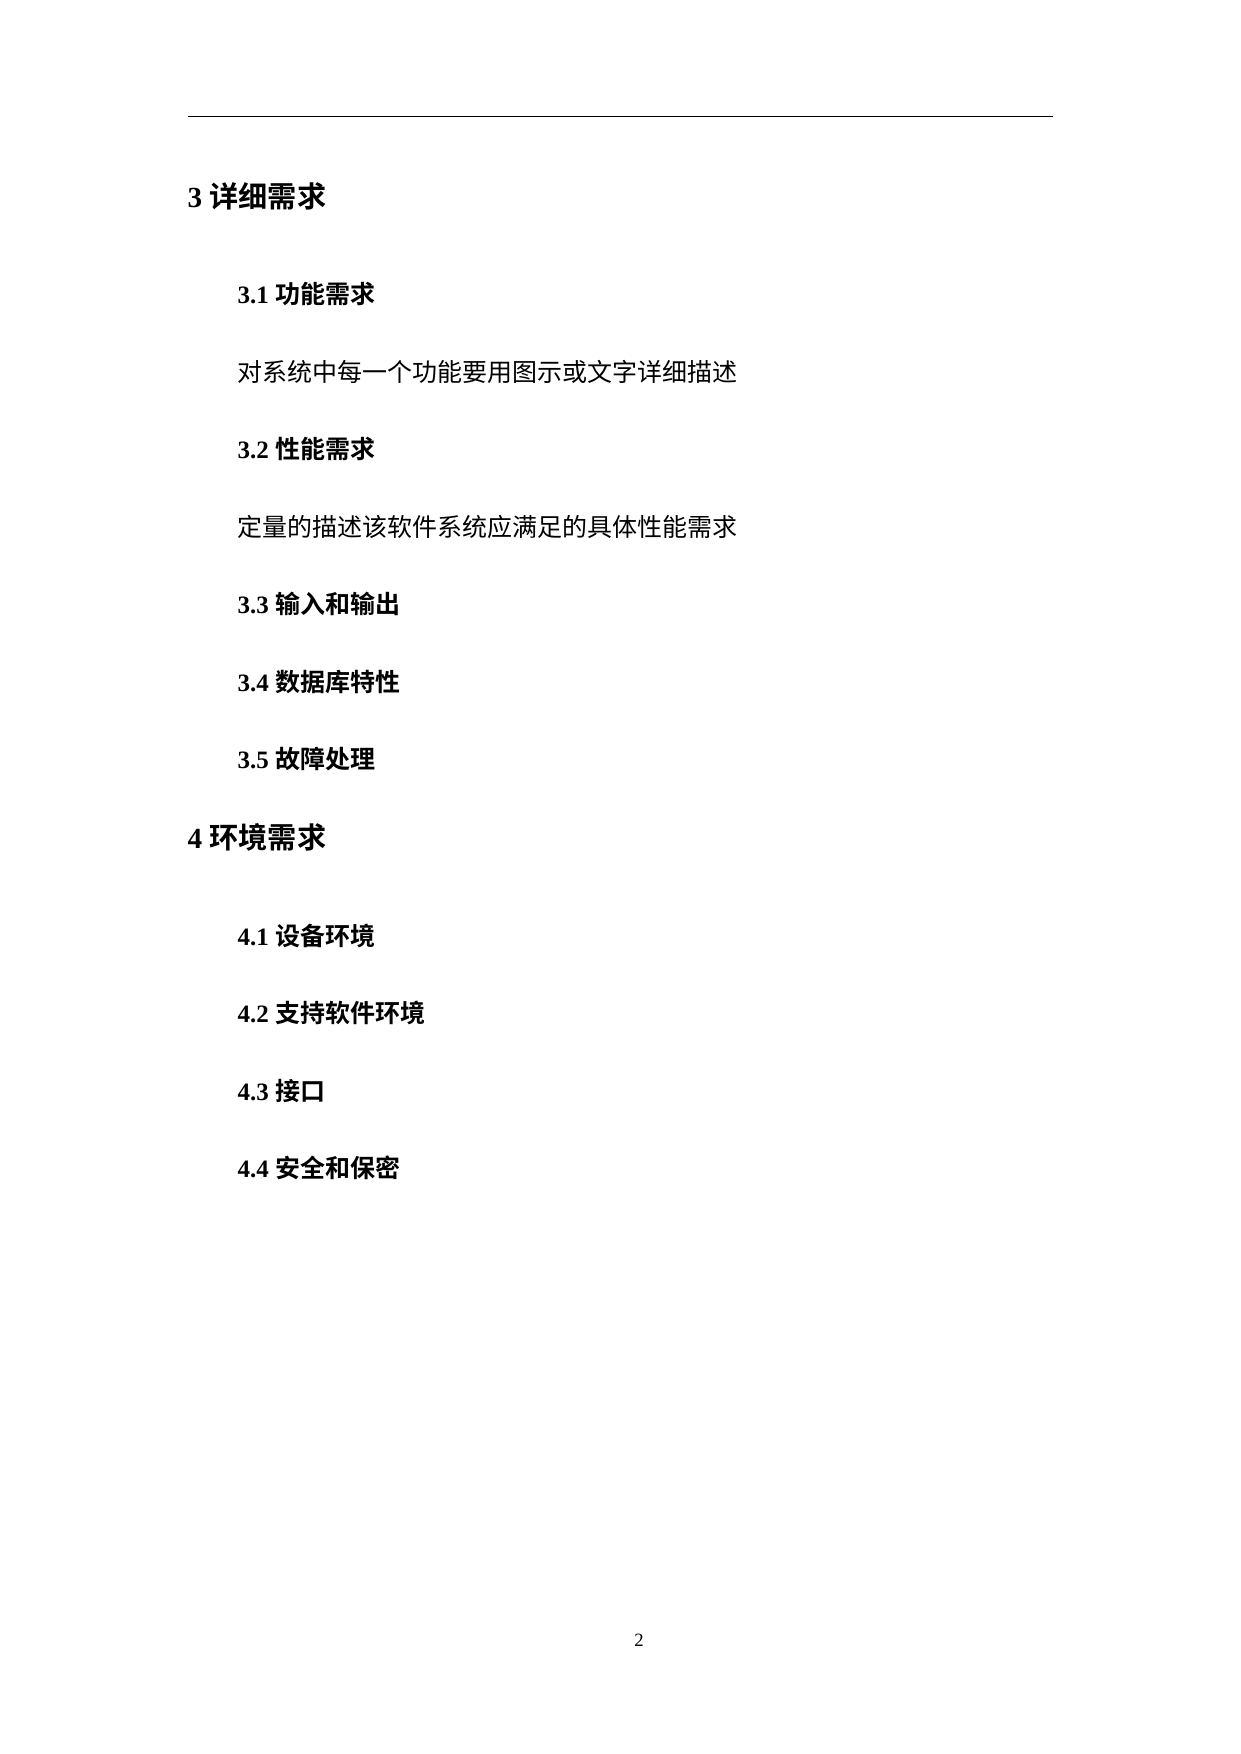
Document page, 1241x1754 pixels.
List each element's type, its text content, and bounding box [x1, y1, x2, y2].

subtitle 3.3 输入和输出 [187, 571, 1053, 636]
subtitle 3.1 功能需求 [187, 261, 1053, 326]
subtitle 4.1 设备环境 [187, 902, 1053, 967]
subtitle 3.2 性能需求 [187, 416, 1053, 481]
text 对系统中每一个功能要用图示或文字详细描述 [187, 338, 1053, 403]
subtitle 4.3 接口 [187, 1057, 1053, 1122]
subtitle 3 详细需求 [187, 162, 1053, 227]
text 定量的描述该软件系统应满足的具体性能需求 [187, 493, 1053, 558]
subtitle 4.4 安全和保密 [187, 1134, 1053, 1199]
subtitle 3.4 数据库特性 [187, 648, 1053, 713]
subtitle 4.2 支持软件环境 [187, 979, 1053, 1044]
subtitle 4 环境需求 [187, 803, 1053, 868]
subtitle 3.5 故障处理 [187, 726, 1053, 791]
